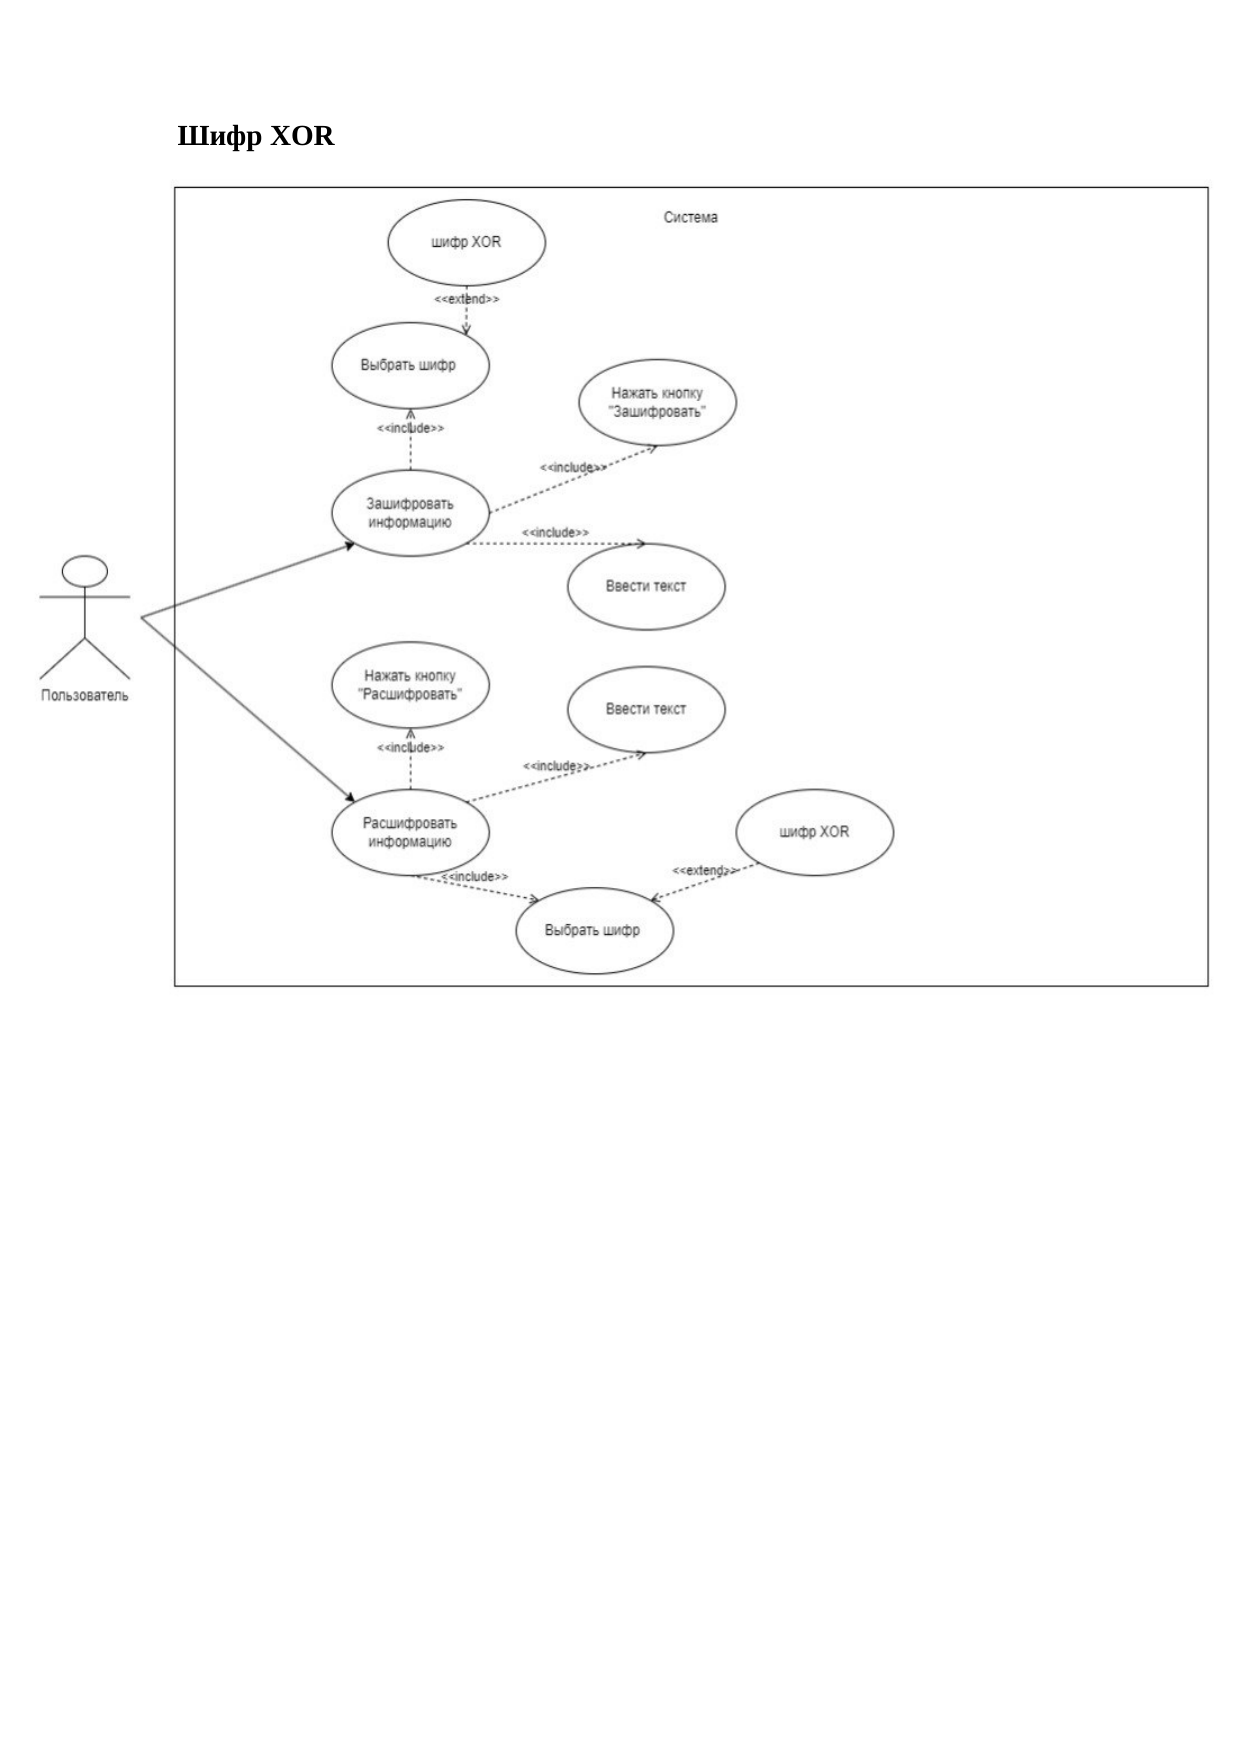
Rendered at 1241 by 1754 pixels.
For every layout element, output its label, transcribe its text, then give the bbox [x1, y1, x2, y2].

picture [27, 175, 1218, 999]
text Шифр XOR [177, 118, 1152, 152]
